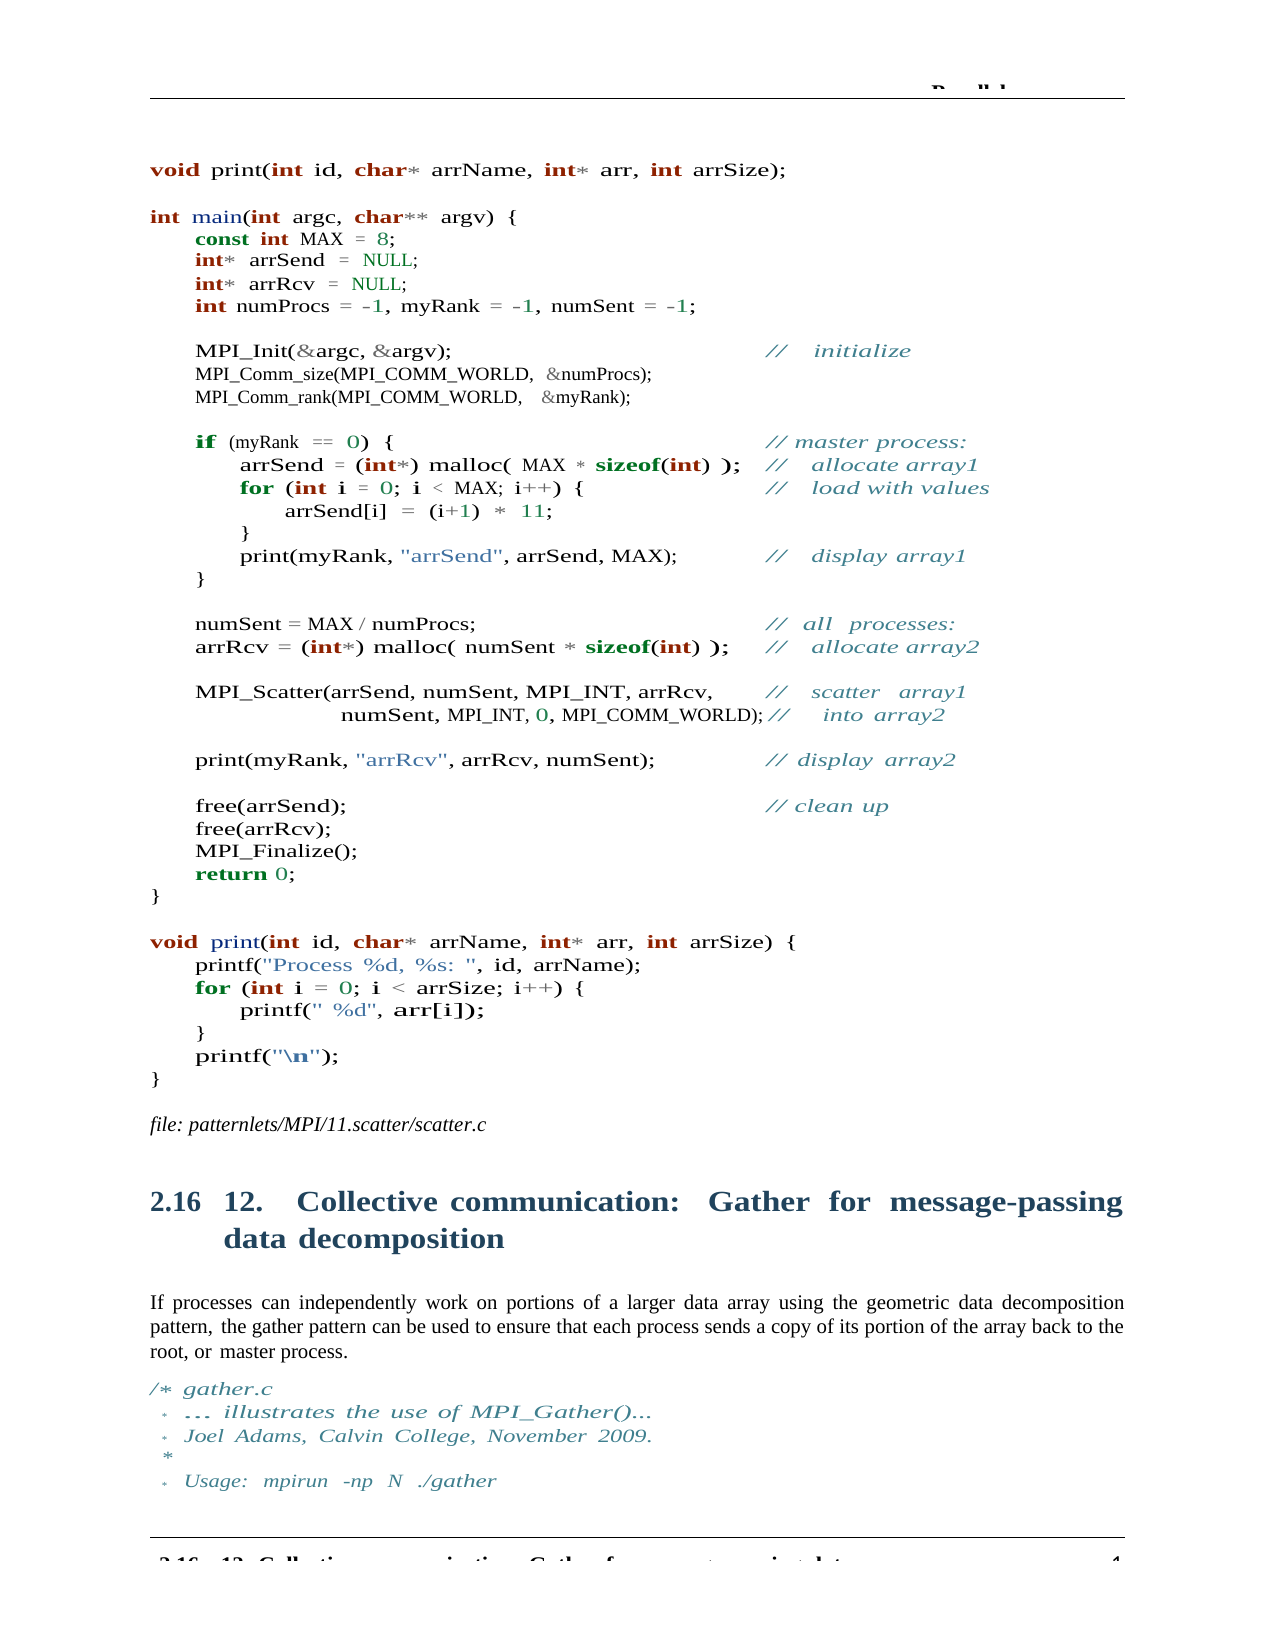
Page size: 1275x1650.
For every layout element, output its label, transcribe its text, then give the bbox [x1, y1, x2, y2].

text print(myRank, "arrSend", arrSend, MAX); // display array1 [239, 544, 1137, 566]
text numSent, MPI_INT, 0, MPI_COMM_WORLD); // into array2 [341, 703, 1137, 725]
text /* gather.c [150, 1377, 1137, 1401]
text for (int i = 0; i < arrSize; i++) { printf(" %d", arr[i]); [195, 977, 667, 1021]
text } [150, 885, 1137, 907]
text } [195, 567, 1137, 589]
text free(arrSend); // clean up [195, 795, 1137, 816]
list Usage: mpirun -np N ./gather [161, 1469, 1137, 1493]
subtitle 12. Collective communication: Gather for message-passing data decomposition [150, 1184, 1125, 1255]
text free(arrRcv); MPI_Finalize(); return 0; [195, 818, 429, 884]
text MPI_Scatter(arrSend, numSent, MPI_INT, arrRcv, // scatter array1 [195, 681, 1137, 702]
text if (myRank == 0) { // master process: arrSend = (int*) malloc( MAX * sizeof(int) ); // allocate array1 for (int i = 0; i < MAX; i++) { // load with values [195, 430, 991, 499]
text print(myRank, "arrRcv", arrRcv, numSent); // display array2 [195, 749, 1137, 771]
text const int MAX = 8; int* arrSend = NULL; int* arrRcv = NULL; [195, 228, 429, 296]
list Joel Adams, Calvin College, November 2009. [161, 1423, 1137, 1447]
text arrSend[i] = (i+1) * 11; [284, 500, 1137, 524]
text void print(int id, char* arrName, int* arr, int arrSize) { printf("Process %d, %s: ", id, arrName); [150, 930, 858, 976]
text void print(int id, char* arrName, int* arr, int arrSize); [150, 159, 1137, 183]
text If processes can independently work on portions of a larger data array using the geometric data decomposition pattern, the gather pattern can be used to ensure that each process sends a copy of its portion of the array back to the root, or master process. [150, 1290, 1125, 1363]
text * [161, 1448, 1137, 1469]
text printf("\n"); [195, 1045, 1137, 1066]
text } [239, 524, 1137, 543]
text file: patternlets/MPI/11.scatter/scatter.c [150, 1112, 1137, 1136]
text int main(int argc, char** argv) { [150, 204, 1137, 228]
text } [195, 1022, 1137, 1043]
list ... illustrates the use of MPI_Gather()... [161, 1401, 1137, 1423]
text MPI_Init(&argc, &argv); // initialize MPI_Comm_size(MPI_COMM_WORLD, &numProcs); MPI_Comm_rank(MPI_COMM_WORLD, &myRank); [195, 340, 912, 407]
text } [150, 1068, 1137, 1089]
text int numProcs = -1, myRank = -1, numSent = -1; [195, 296, 1137, 316]
text arrRcv = (int*) malloc( numSent * sizeof(int) ); // allocate array2 [195, 636, 1137, 660]
text numSent = MAX / numProcs; // all processes: [195, 613, 1137, 634]
